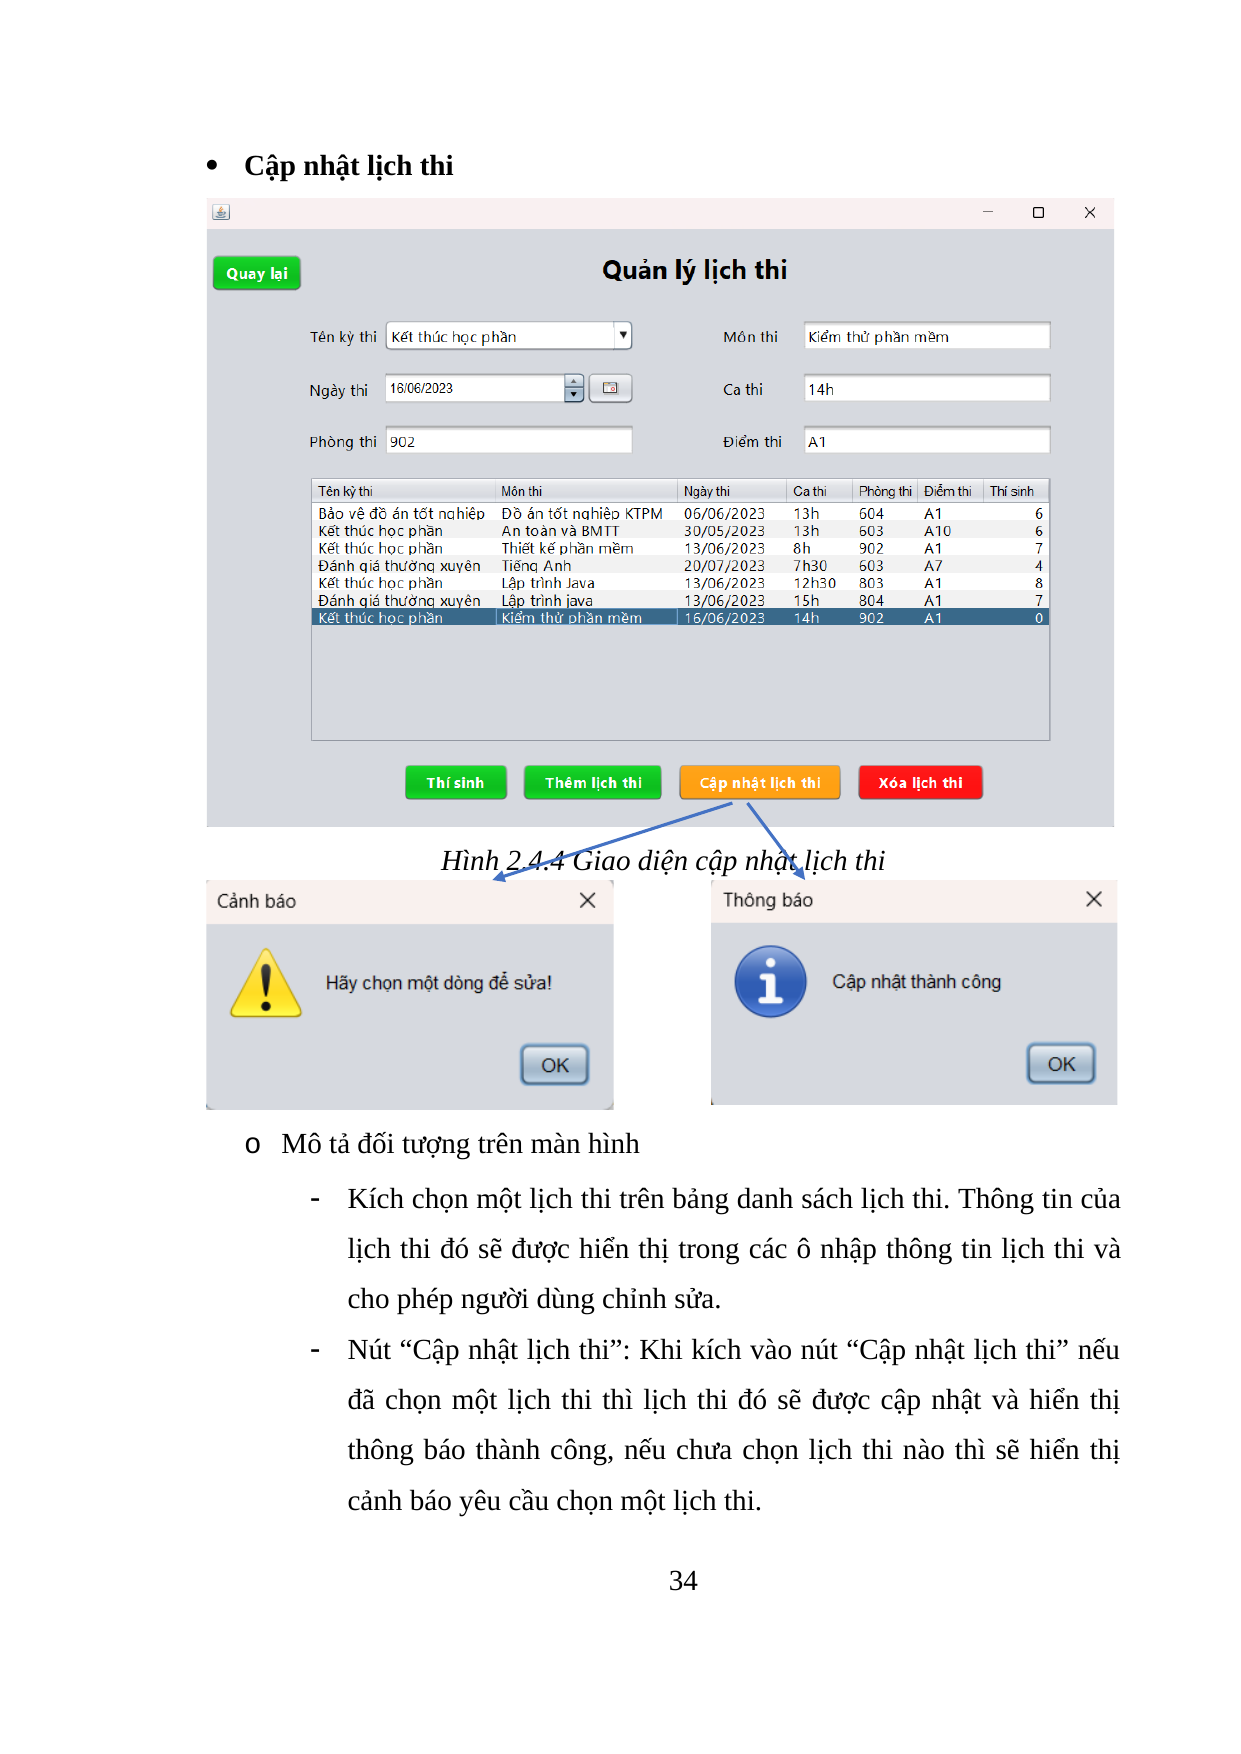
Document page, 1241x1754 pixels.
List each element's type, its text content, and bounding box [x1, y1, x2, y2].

list Cập nhật lịch thi [207, 148, 1122, 181]
list Nút “Cập nhật lịch thi”: Khi kích vào nút “Cập nhật lịch thi” nếu đã chọn một lịch thi thì lịch thi đó sẽ được cập nhật và hiển thị thông báo thành công, nếu chưa chọn lịch thi nào thì sẽ hiển thị cảnh báo yêu cầu chọn một lịch thi. [310, 1332, 1122, 1516]
list Kích chọn một lịch thi trên bảng danh sách lịch thi. Thông tin của lịch thi đó sẽ được hiển thị trong các ô nhập thông tin lịch thi và cho phép người dùng chỉnh sửa. [310, 1181, 1122, 1315]
picture [206, 198, 1115, 827]
picture [711, 880, 1118, 1105]
picture [206, 880, 614, 1110]
